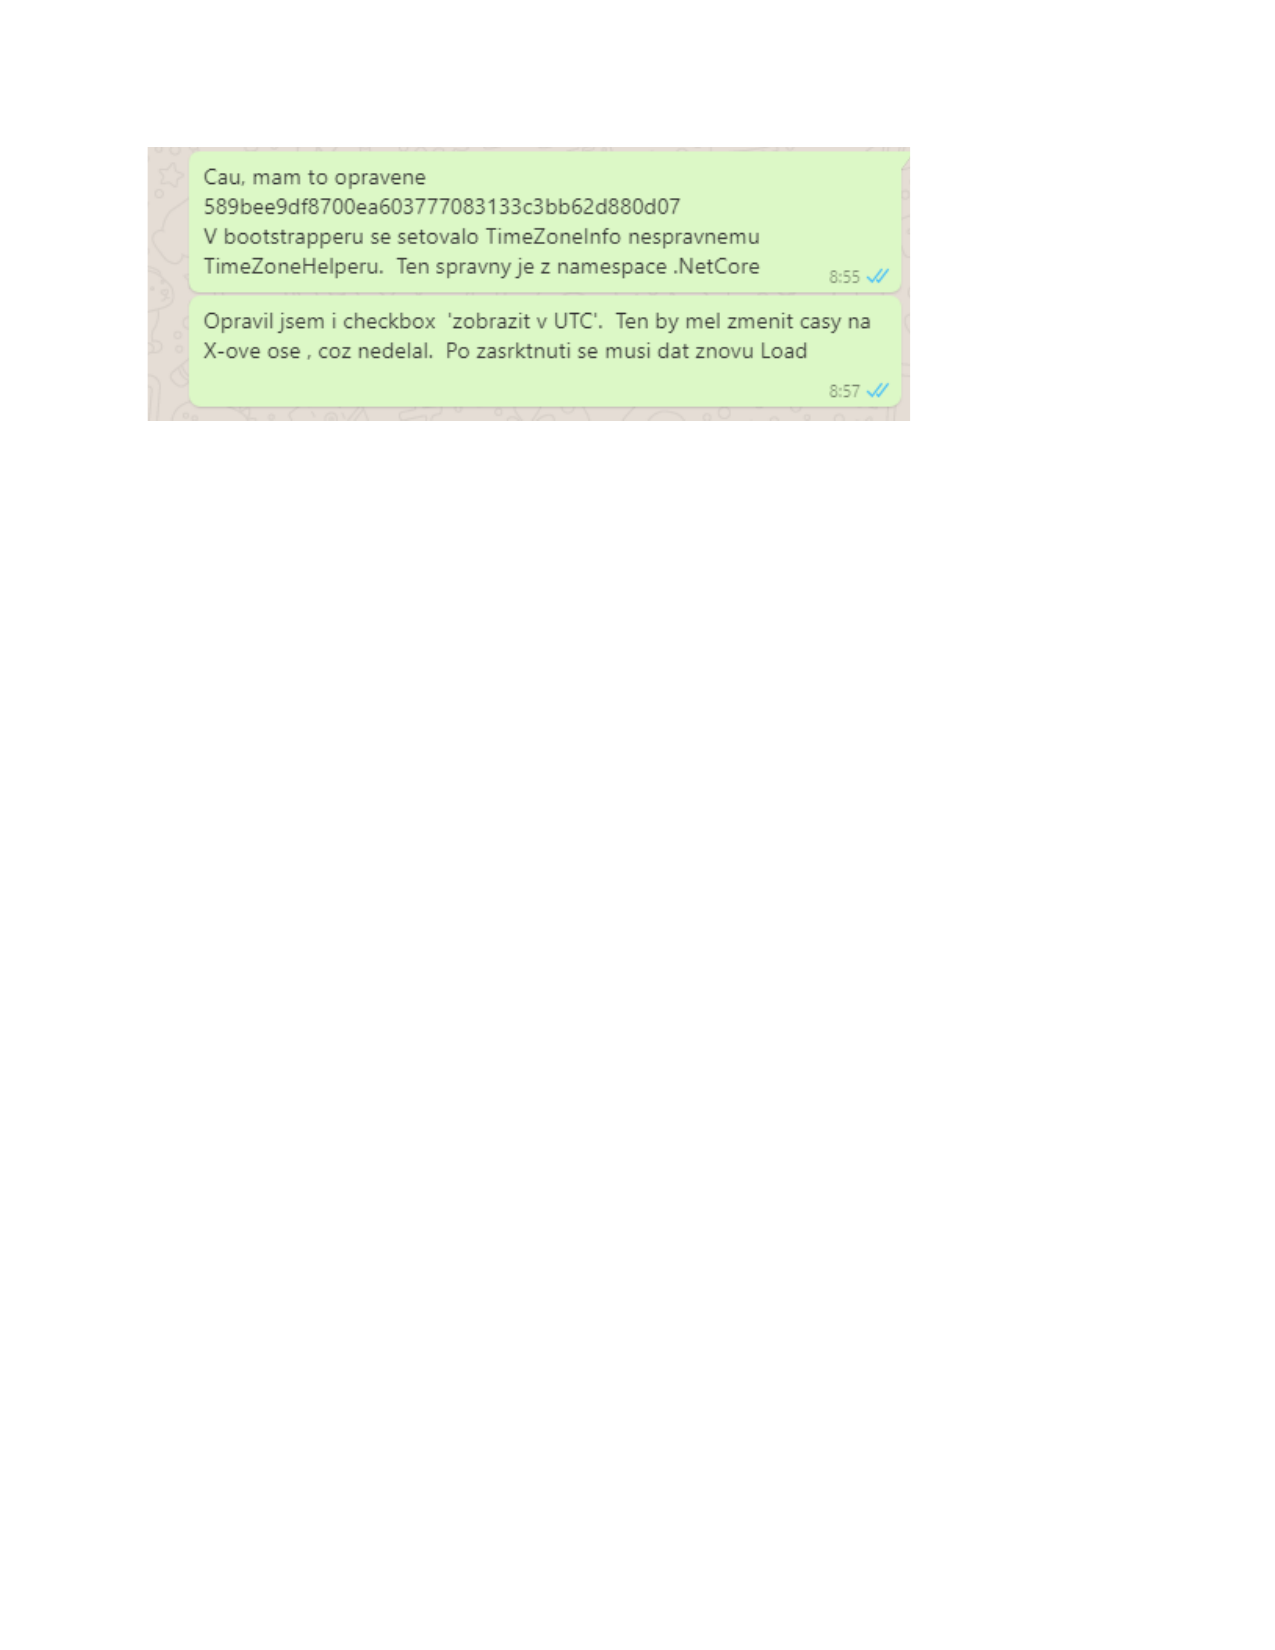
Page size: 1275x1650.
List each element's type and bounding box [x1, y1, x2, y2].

picture [147, 147, 910, 421]
